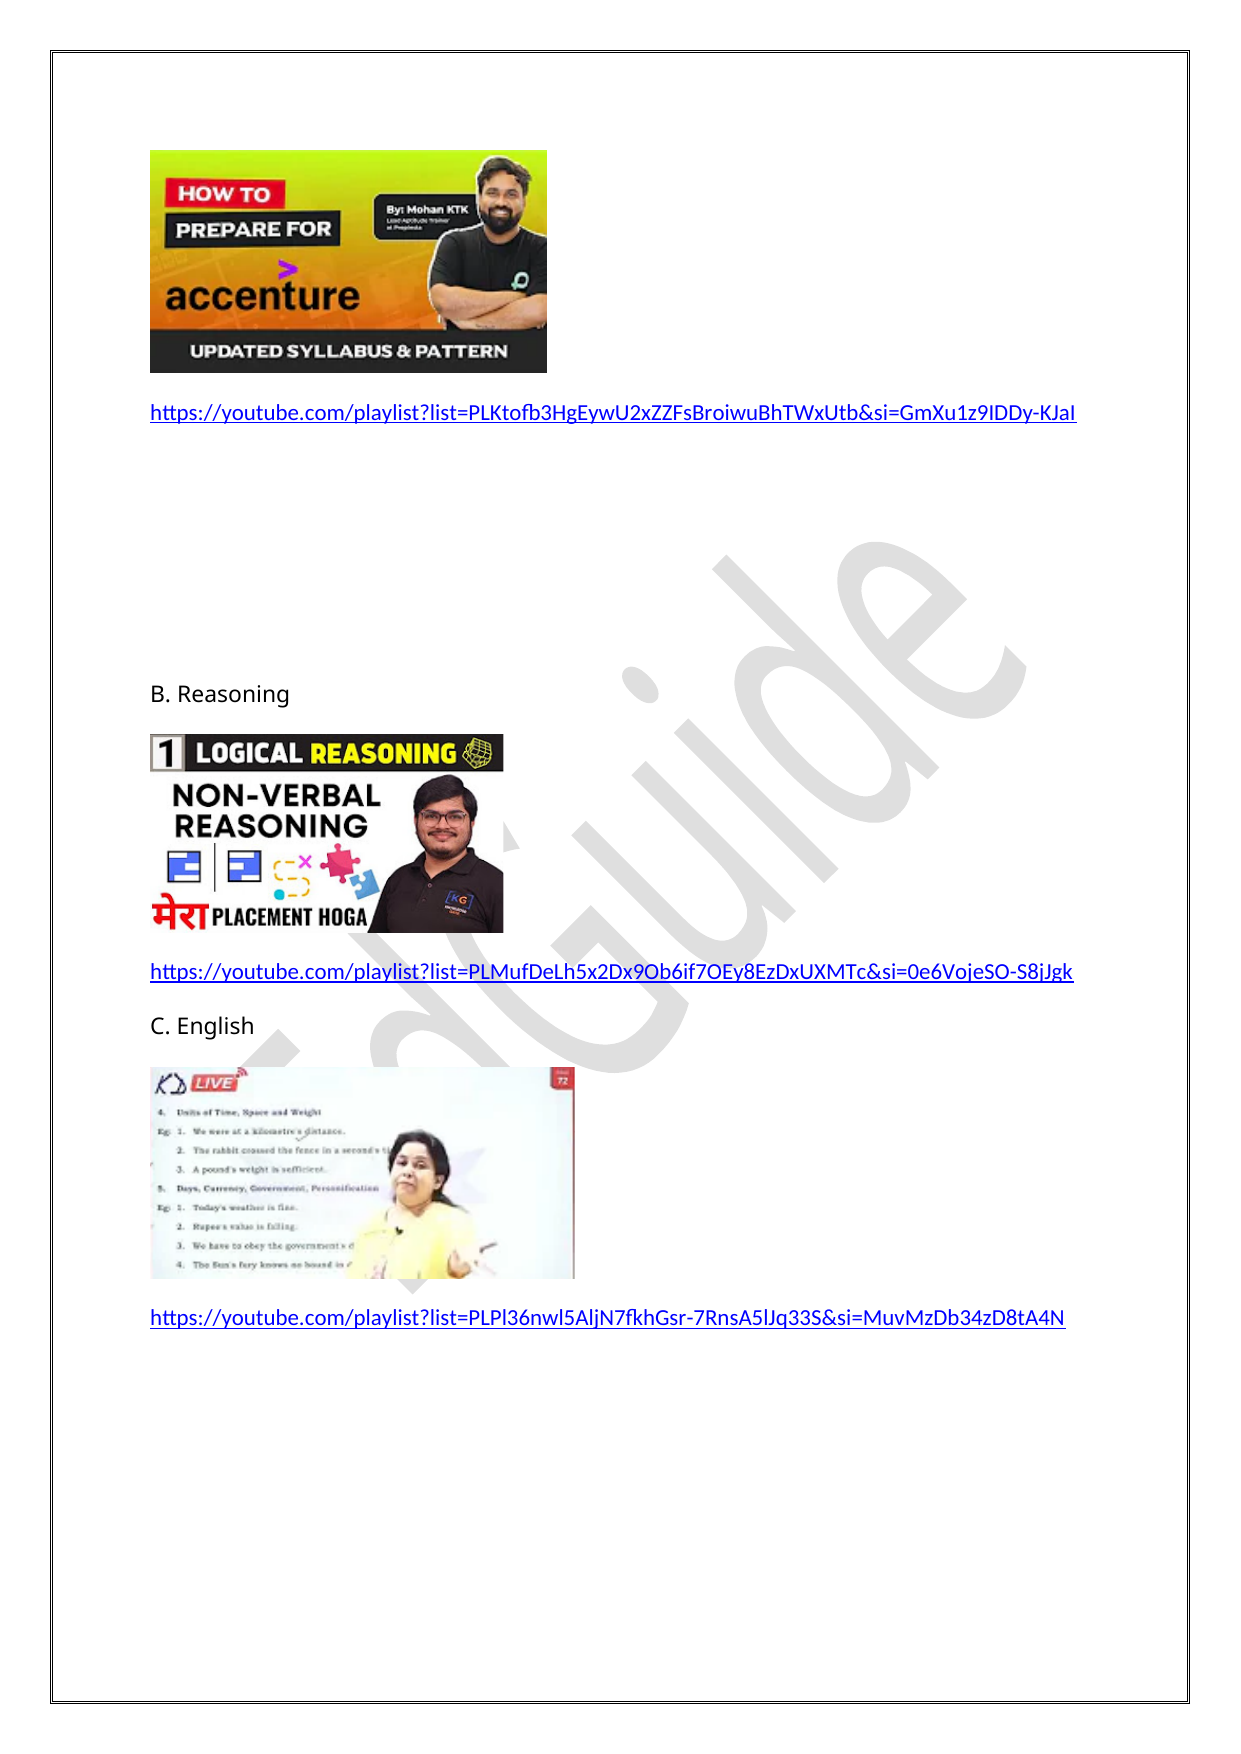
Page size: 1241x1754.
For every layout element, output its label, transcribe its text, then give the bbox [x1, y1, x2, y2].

picture [150, 1067, 575, 1279]
picture [150, 734, 504, 933]
text C. English [150, 1010, 1090, 1042]
text https://youtube.com/playlist?list=PLPl36nwl5AljN7fkhGsr-7RnsA5lJq33S&si=MuvMzDb34zD8tA4N [150, 1303, 1090, 1331]
text https://youtube.com/playlist?list=PLMufDeLh5x2Dx9Ob6if7OEy8EzDxUXMTc&si=0e6VojeSO-S8jJgk [150, 957, 1090, 985]
text B. Reasoning [150, 678, 1090, 709]
picture [150, 150, 547, 373]
text https://youtube.com/playlist?list=PLKtofb3HgEywU2xZZFsBroiwuBhTWxUtb&si=GmXu1z9IDDy-KJaI [150, 398, 1090, 426]
